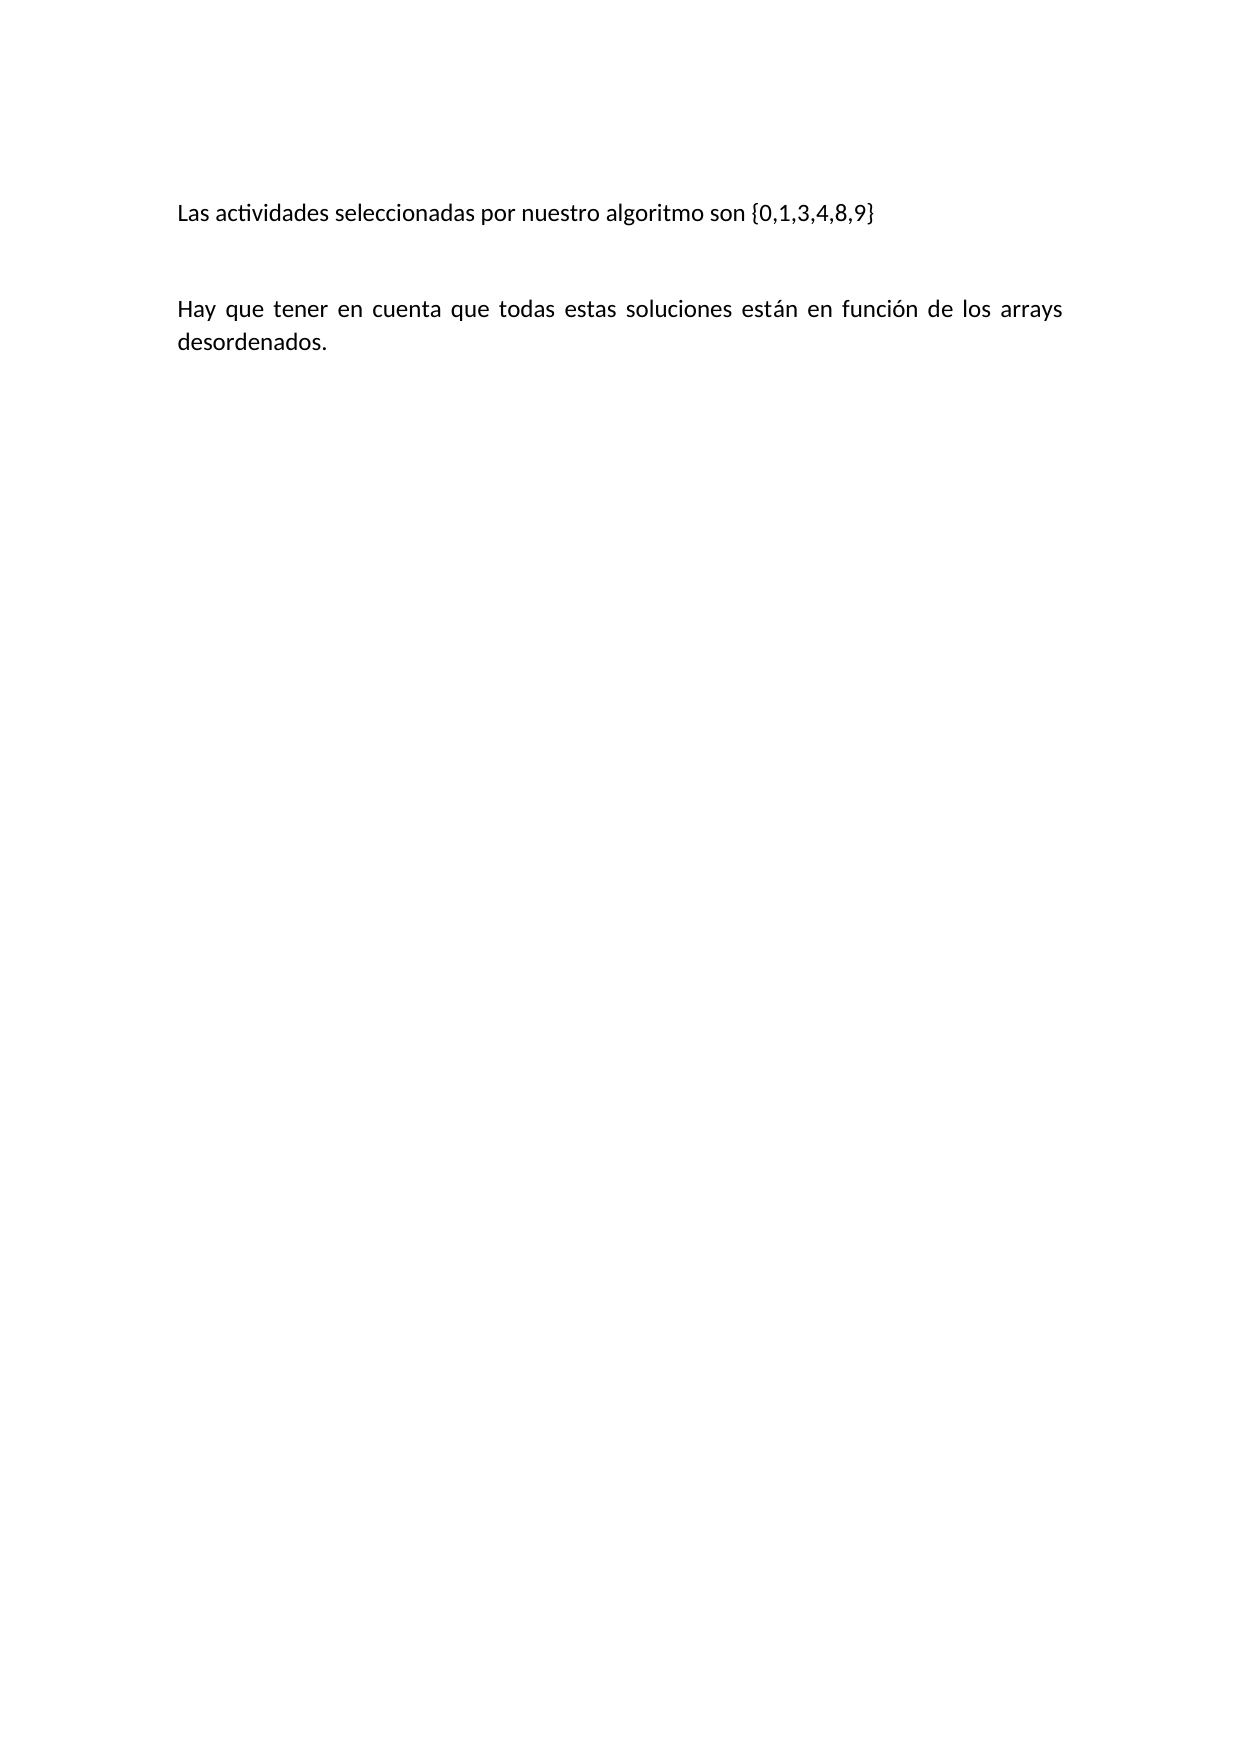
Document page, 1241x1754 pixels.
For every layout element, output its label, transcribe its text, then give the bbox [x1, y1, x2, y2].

text Las actividades seleccionadas por nuestro algoritmo son {0,1,3,4,8,9} [177, 197, 1063, 228]
text Hay que tener en cuenta que todas estas soluciones están en función de los arrays desordenados. [177, 294, 1063, 357]
